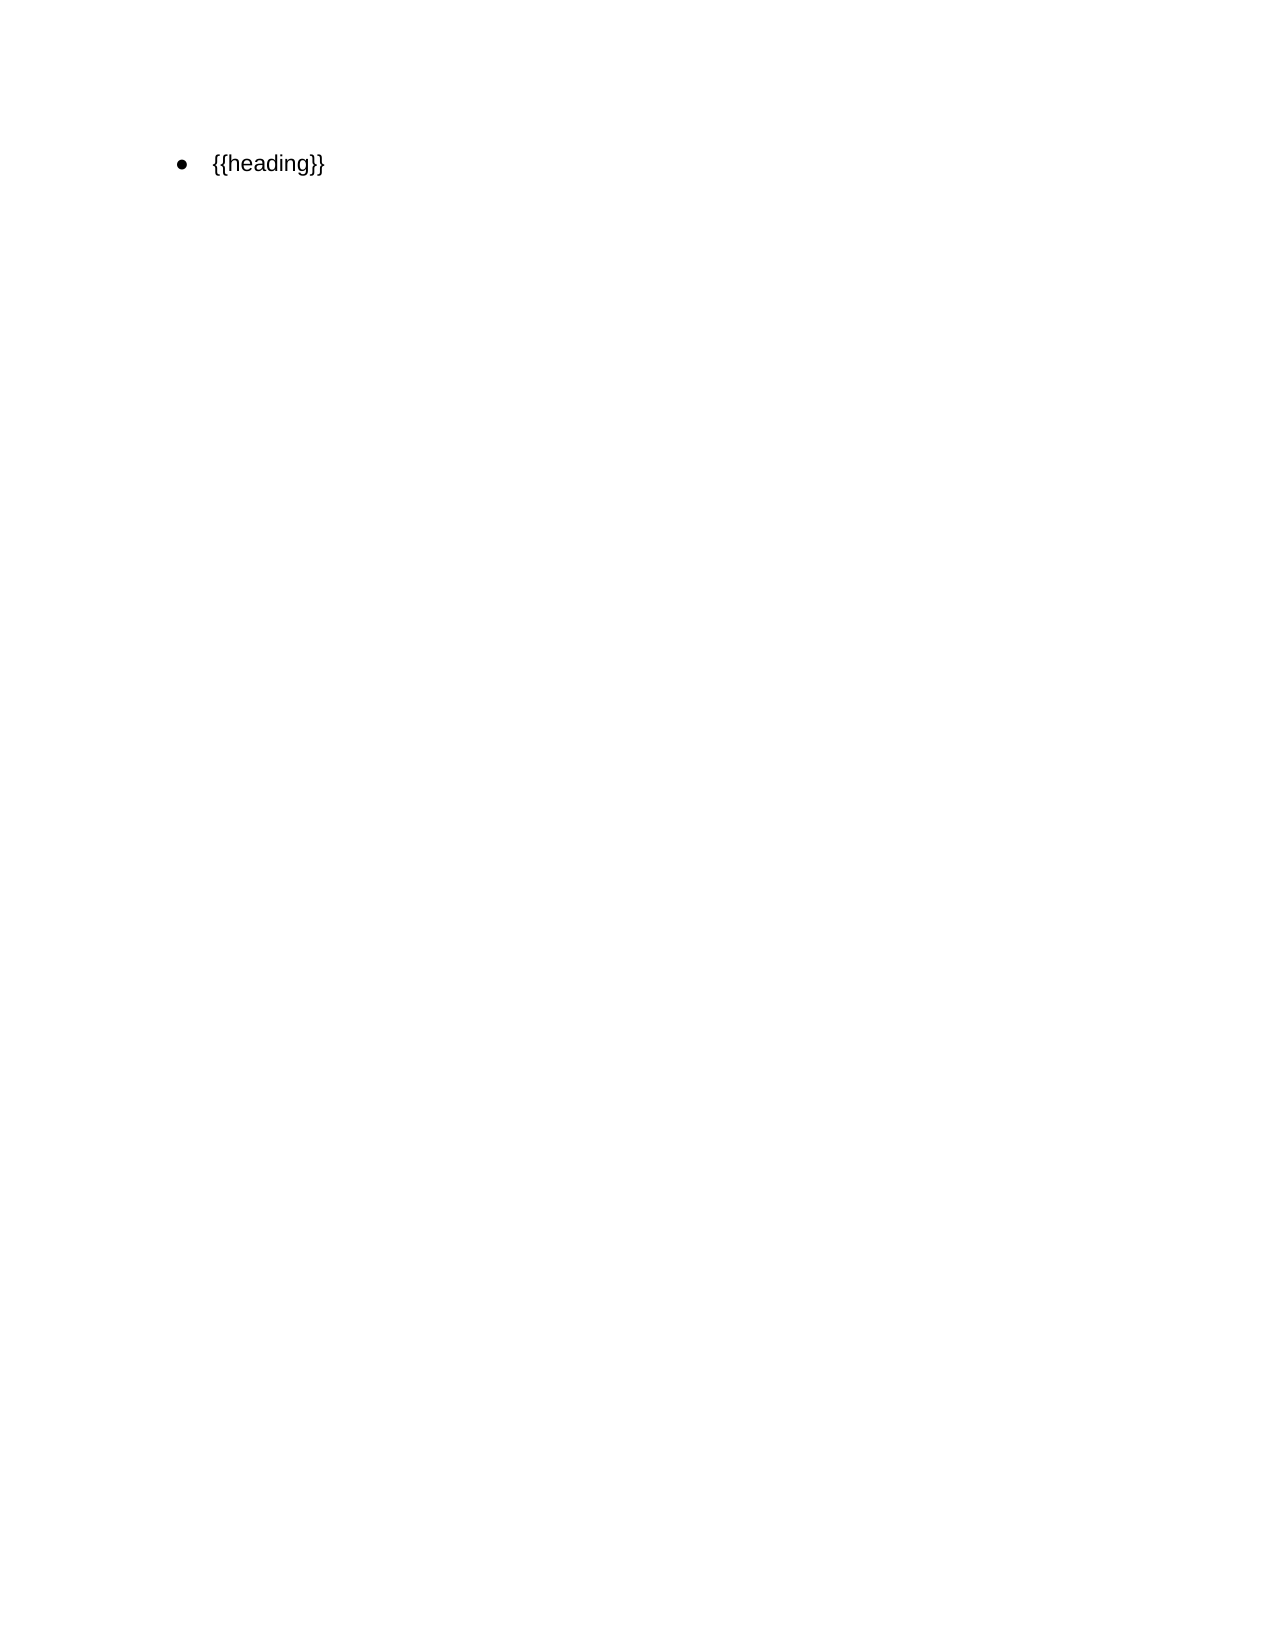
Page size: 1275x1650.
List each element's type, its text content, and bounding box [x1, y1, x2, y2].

list {{heading}} [175, 150, 1125, 176]
